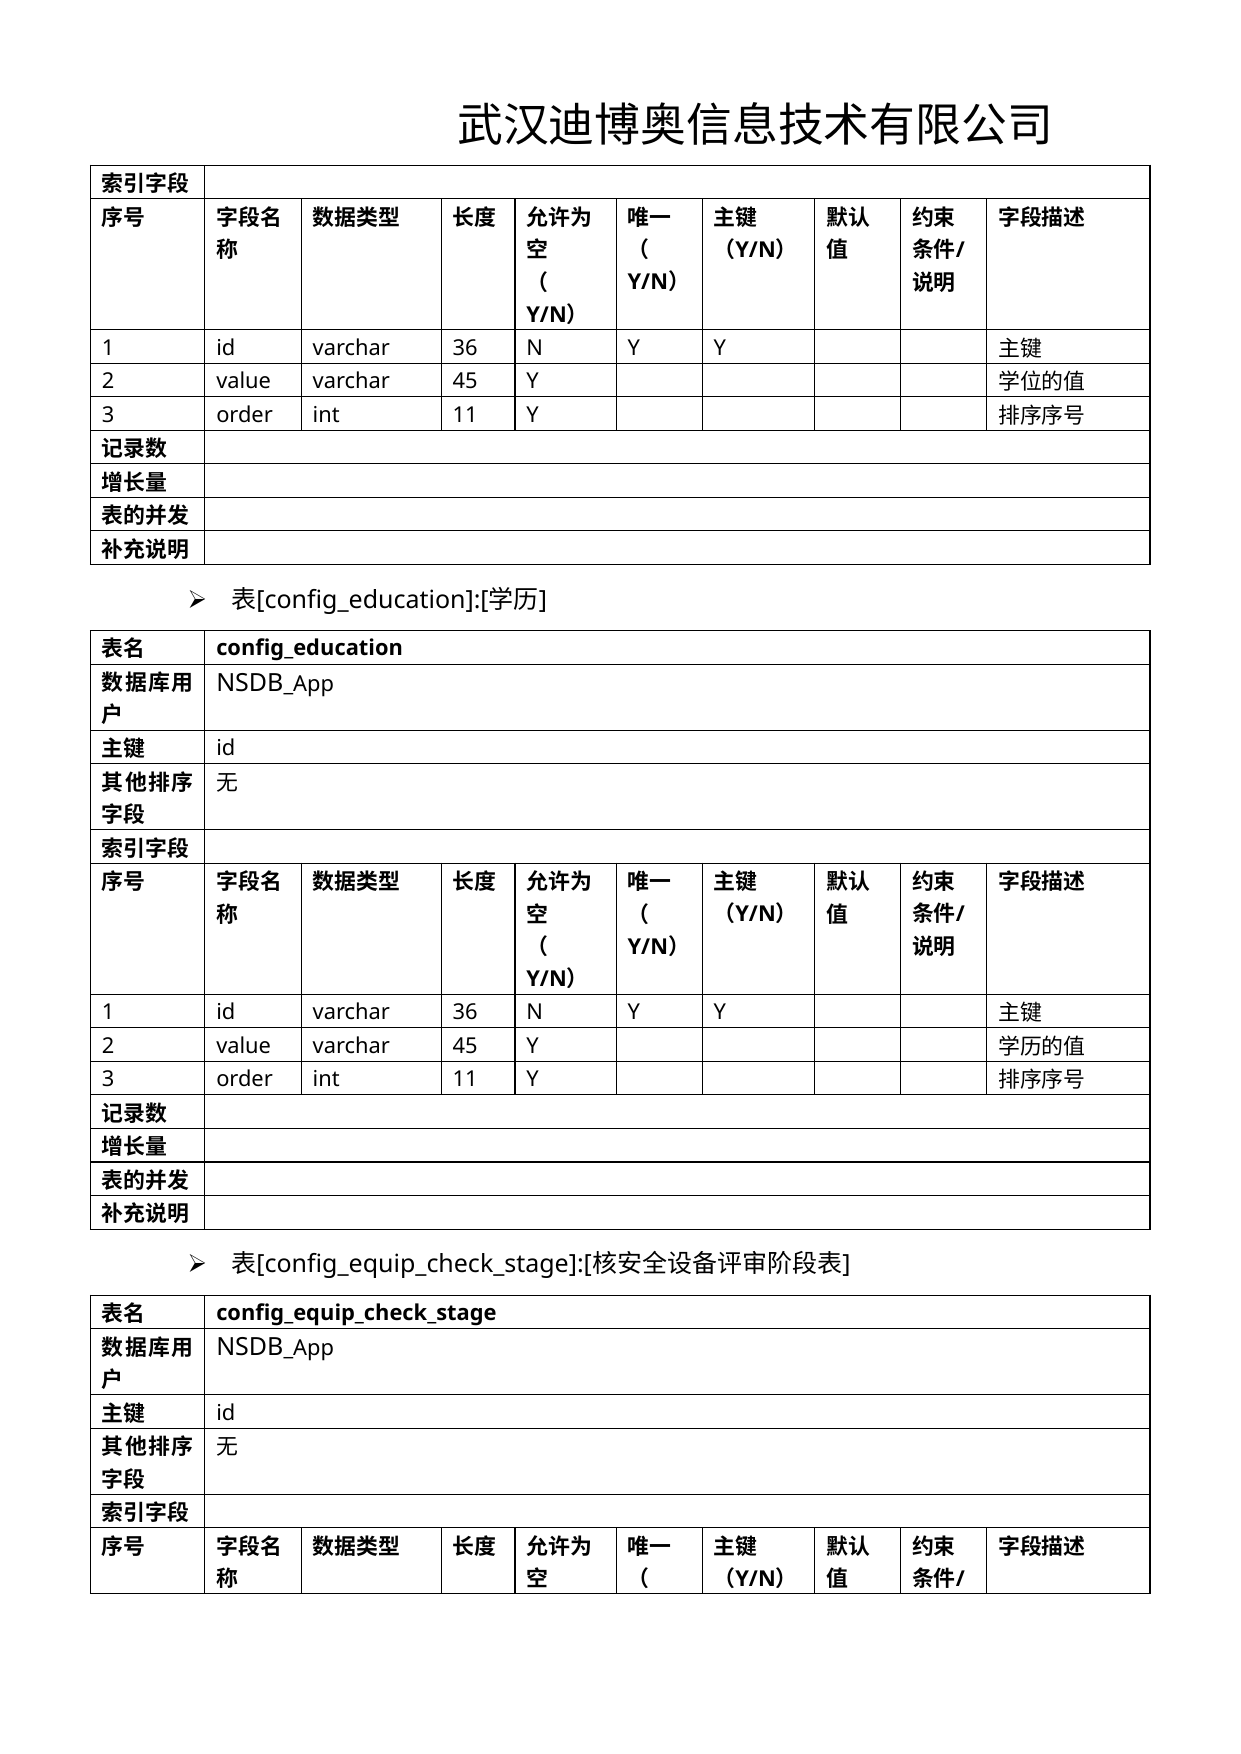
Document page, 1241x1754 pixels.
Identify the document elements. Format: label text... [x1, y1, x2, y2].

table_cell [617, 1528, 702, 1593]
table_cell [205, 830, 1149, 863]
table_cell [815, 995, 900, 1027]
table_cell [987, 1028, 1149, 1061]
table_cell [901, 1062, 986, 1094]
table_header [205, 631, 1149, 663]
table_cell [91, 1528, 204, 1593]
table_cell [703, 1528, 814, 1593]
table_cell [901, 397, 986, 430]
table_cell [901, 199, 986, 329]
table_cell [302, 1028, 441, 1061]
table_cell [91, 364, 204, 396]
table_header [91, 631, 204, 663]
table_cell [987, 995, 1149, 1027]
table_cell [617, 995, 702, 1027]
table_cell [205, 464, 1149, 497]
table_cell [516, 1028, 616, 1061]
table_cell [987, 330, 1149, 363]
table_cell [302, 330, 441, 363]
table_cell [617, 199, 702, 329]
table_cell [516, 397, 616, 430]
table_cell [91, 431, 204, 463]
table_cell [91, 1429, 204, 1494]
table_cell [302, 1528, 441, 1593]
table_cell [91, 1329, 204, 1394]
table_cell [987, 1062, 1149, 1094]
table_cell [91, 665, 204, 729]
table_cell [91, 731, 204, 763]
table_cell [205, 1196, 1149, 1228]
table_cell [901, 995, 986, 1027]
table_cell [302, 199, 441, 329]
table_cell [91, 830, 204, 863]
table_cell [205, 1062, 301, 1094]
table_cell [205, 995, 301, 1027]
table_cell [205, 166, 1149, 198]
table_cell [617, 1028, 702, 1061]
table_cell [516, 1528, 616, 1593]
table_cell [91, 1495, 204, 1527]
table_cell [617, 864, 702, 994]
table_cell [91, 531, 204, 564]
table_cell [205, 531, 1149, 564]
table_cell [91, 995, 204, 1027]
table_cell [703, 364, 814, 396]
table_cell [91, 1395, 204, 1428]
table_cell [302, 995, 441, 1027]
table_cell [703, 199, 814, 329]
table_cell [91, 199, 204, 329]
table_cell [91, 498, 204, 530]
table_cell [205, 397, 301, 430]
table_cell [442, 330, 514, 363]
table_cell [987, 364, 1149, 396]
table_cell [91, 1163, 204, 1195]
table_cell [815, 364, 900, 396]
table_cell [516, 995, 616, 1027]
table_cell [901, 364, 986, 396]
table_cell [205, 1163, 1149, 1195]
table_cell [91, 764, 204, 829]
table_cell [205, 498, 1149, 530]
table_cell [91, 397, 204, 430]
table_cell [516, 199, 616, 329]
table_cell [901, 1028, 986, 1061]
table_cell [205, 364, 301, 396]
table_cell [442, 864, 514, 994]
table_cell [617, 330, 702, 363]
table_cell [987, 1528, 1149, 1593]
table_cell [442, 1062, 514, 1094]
list 表[config_equip_check_stage]:[核安全设备评审阶段表] [187, 1230, 1053, 1294]
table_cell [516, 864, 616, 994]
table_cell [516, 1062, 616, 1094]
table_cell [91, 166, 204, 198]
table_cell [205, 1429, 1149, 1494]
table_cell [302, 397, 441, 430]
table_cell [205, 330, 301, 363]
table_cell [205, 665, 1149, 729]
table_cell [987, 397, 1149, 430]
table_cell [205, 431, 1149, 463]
list 表[config_education]:[学历] [187, 565, 1053, 630]
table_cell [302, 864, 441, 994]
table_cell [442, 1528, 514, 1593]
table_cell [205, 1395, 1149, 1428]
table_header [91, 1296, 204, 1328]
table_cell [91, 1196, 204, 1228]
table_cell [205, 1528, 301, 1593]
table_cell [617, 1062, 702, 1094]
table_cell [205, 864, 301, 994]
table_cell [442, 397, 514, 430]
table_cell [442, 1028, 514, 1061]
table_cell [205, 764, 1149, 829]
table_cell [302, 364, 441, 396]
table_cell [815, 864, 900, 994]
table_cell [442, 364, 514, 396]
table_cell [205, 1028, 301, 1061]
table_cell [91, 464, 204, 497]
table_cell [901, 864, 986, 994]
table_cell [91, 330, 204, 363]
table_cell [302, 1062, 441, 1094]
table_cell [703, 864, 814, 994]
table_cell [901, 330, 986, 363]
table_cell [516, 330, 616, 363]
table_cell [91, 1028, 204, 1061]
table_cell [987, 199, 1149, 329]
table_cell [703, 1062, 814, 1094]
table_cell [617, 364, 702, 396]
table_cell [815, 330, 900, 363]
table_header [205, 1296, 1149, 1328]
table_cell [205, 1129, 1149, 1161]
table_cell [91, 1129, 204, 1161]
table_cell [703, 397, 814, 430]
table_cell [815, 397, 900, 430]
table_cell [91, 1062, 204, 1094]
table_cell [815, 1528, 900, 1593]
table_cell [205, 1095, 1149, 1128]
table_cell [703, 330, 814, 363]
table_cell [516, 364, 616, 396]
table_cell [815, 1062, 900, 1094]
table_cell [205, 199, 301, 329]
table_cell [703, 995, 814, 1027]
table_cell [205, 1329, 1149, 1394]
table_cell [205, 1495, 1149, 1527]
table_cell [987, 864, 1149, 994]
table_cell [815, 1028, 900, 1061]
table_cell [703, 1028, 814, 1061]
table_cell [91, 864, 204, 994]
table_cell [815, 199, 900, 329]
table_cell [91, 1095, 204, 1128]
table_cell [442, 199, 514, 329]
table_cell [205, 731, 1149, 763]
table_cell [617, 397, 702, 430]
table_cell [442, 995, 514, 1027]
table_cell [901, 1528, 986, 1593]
